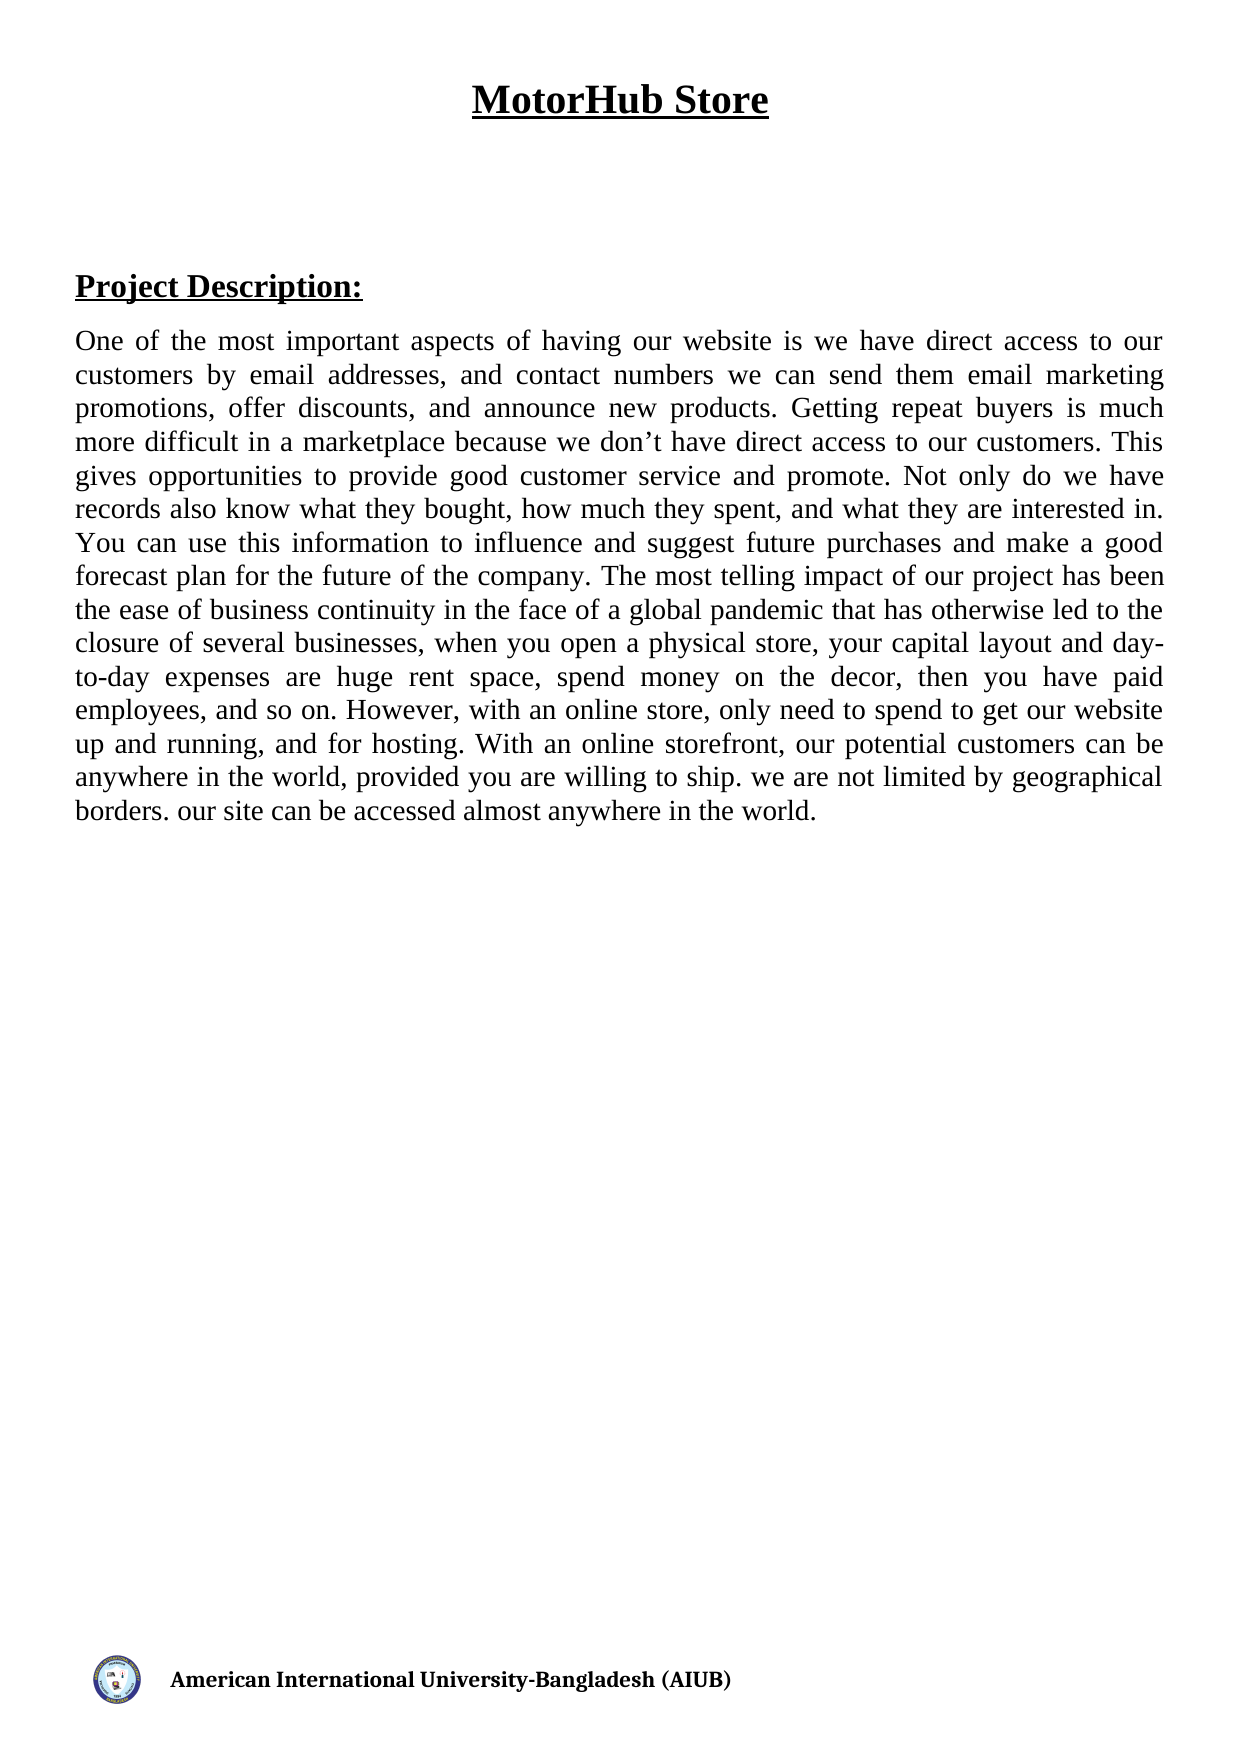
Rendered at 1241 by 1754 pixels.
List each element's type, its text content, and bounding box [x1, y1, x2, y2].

text One of the most important aspects of having our website is we have direct access to our customers by email addresses, and contact numbers we can send them email marketing promotions, offer discounts, and announce new products. Getting repeat buyers is much more difficult in a marketplace because we don’t have direct access to our customers. This gives opportunities to provide good customer service and promote. Not only do we have records also know what they bought, how much they spent, and what they are interested in. You can use this information to influence and suggest future purchases and make a good forecast plan for the future of the company. The most telling impact of our project has been the ease of business continuity in the face of a global pandemic that has otherwise led to the closure of several businesses, when you open a physical store, your capital layout and day-to-day expenses are huge rent space, spend money on the decor, then you have paid employees, and so on. However, with an online store, only need to spend to get our website up and running, and for hosting. With an online storefront, our potential customers can be anywhere in the world, provided you are willing to ship. we are not limited by geographical borders. our site can be accessed almost anywhere in the world. [75, 323, 1165, 827]
text Project Description: [75, 266, 1165, 304]
picture [92, 1654, 142, 1705]
